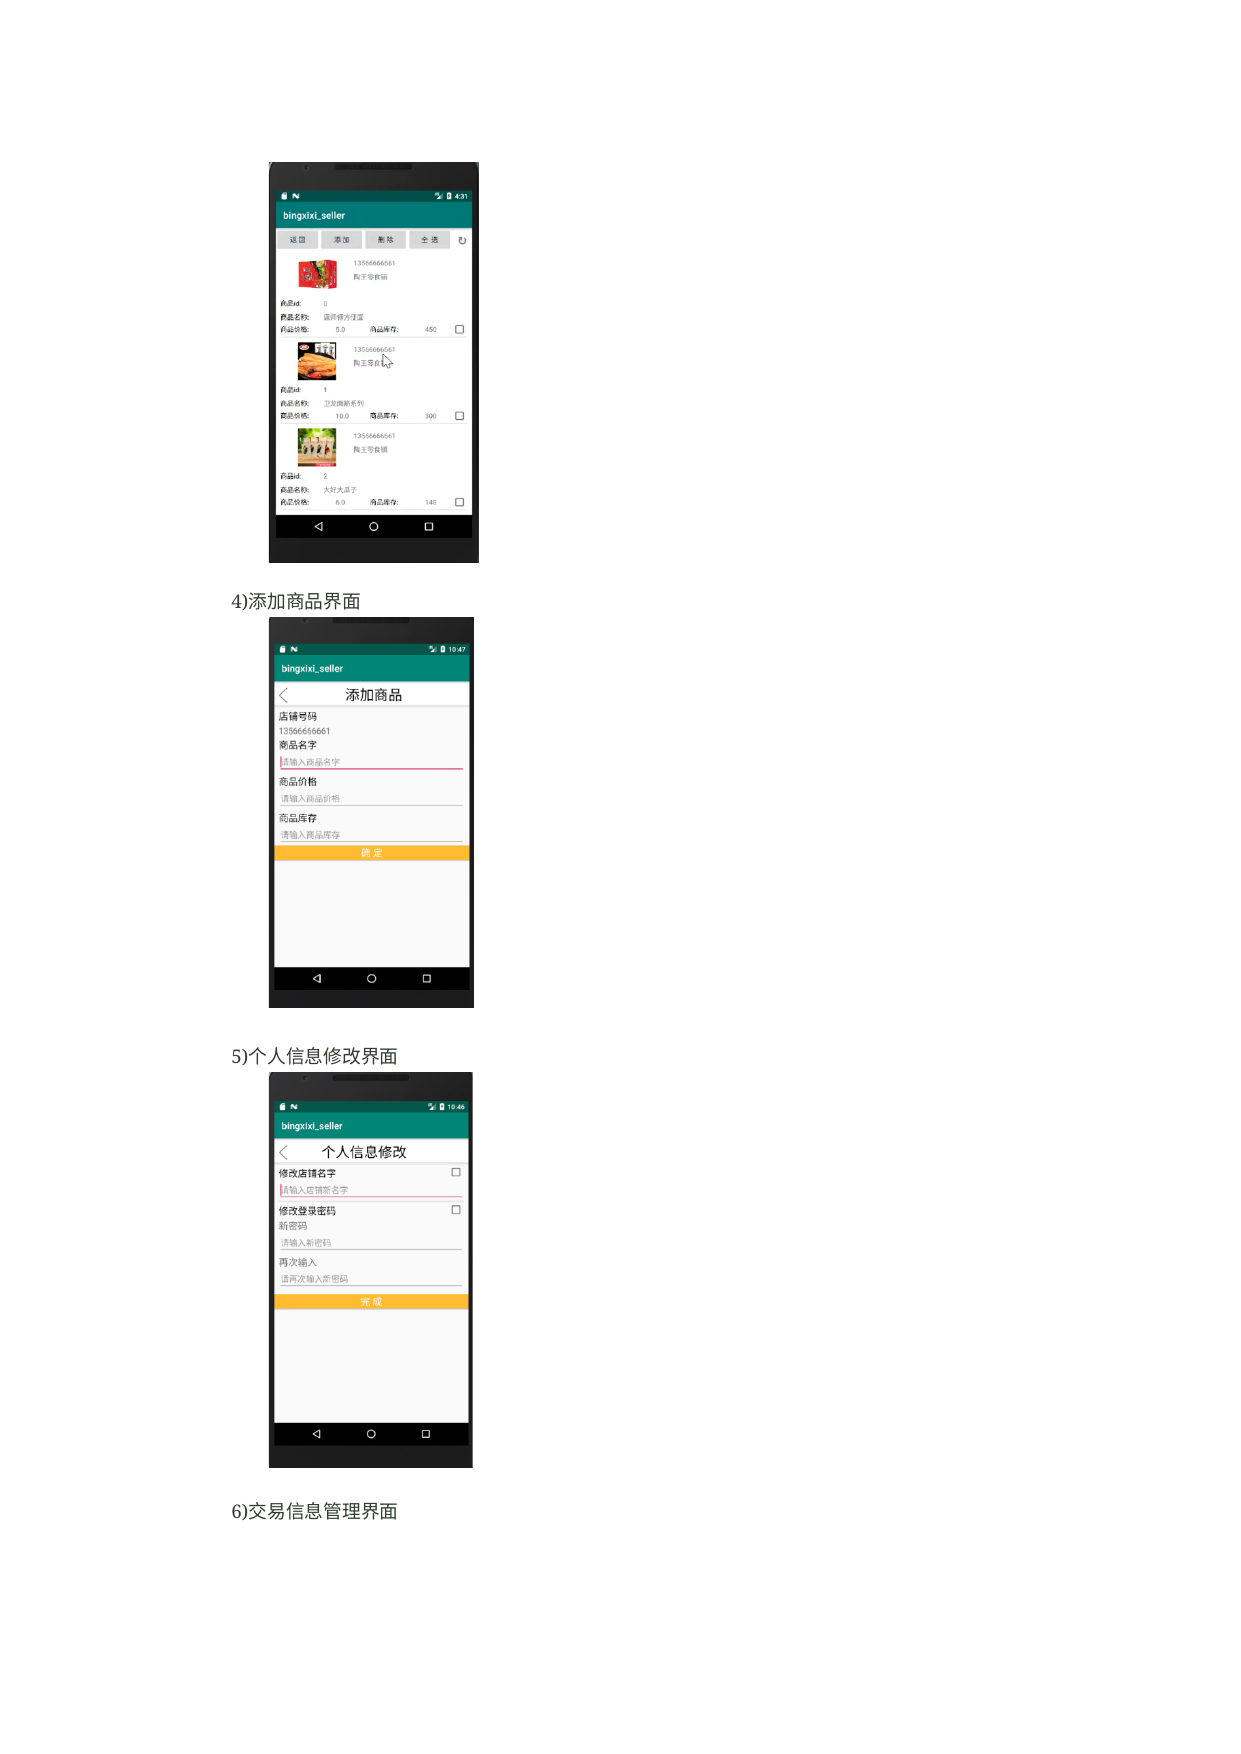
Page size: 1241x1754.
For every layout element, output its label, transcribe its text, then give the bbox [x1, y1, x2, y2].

text 5)个人信息修改界面 [231, 1039, 1053, 1072]
picture [268, 1072, 473, 1468]
picture [268, 617, 474, 1008]
text 4)添加商品界面 [231, 584, 1053, 617]
text 6)交易信息管理界面 [231, 1494, 1053, 1527]
picture [268, 162, 479, 563]
